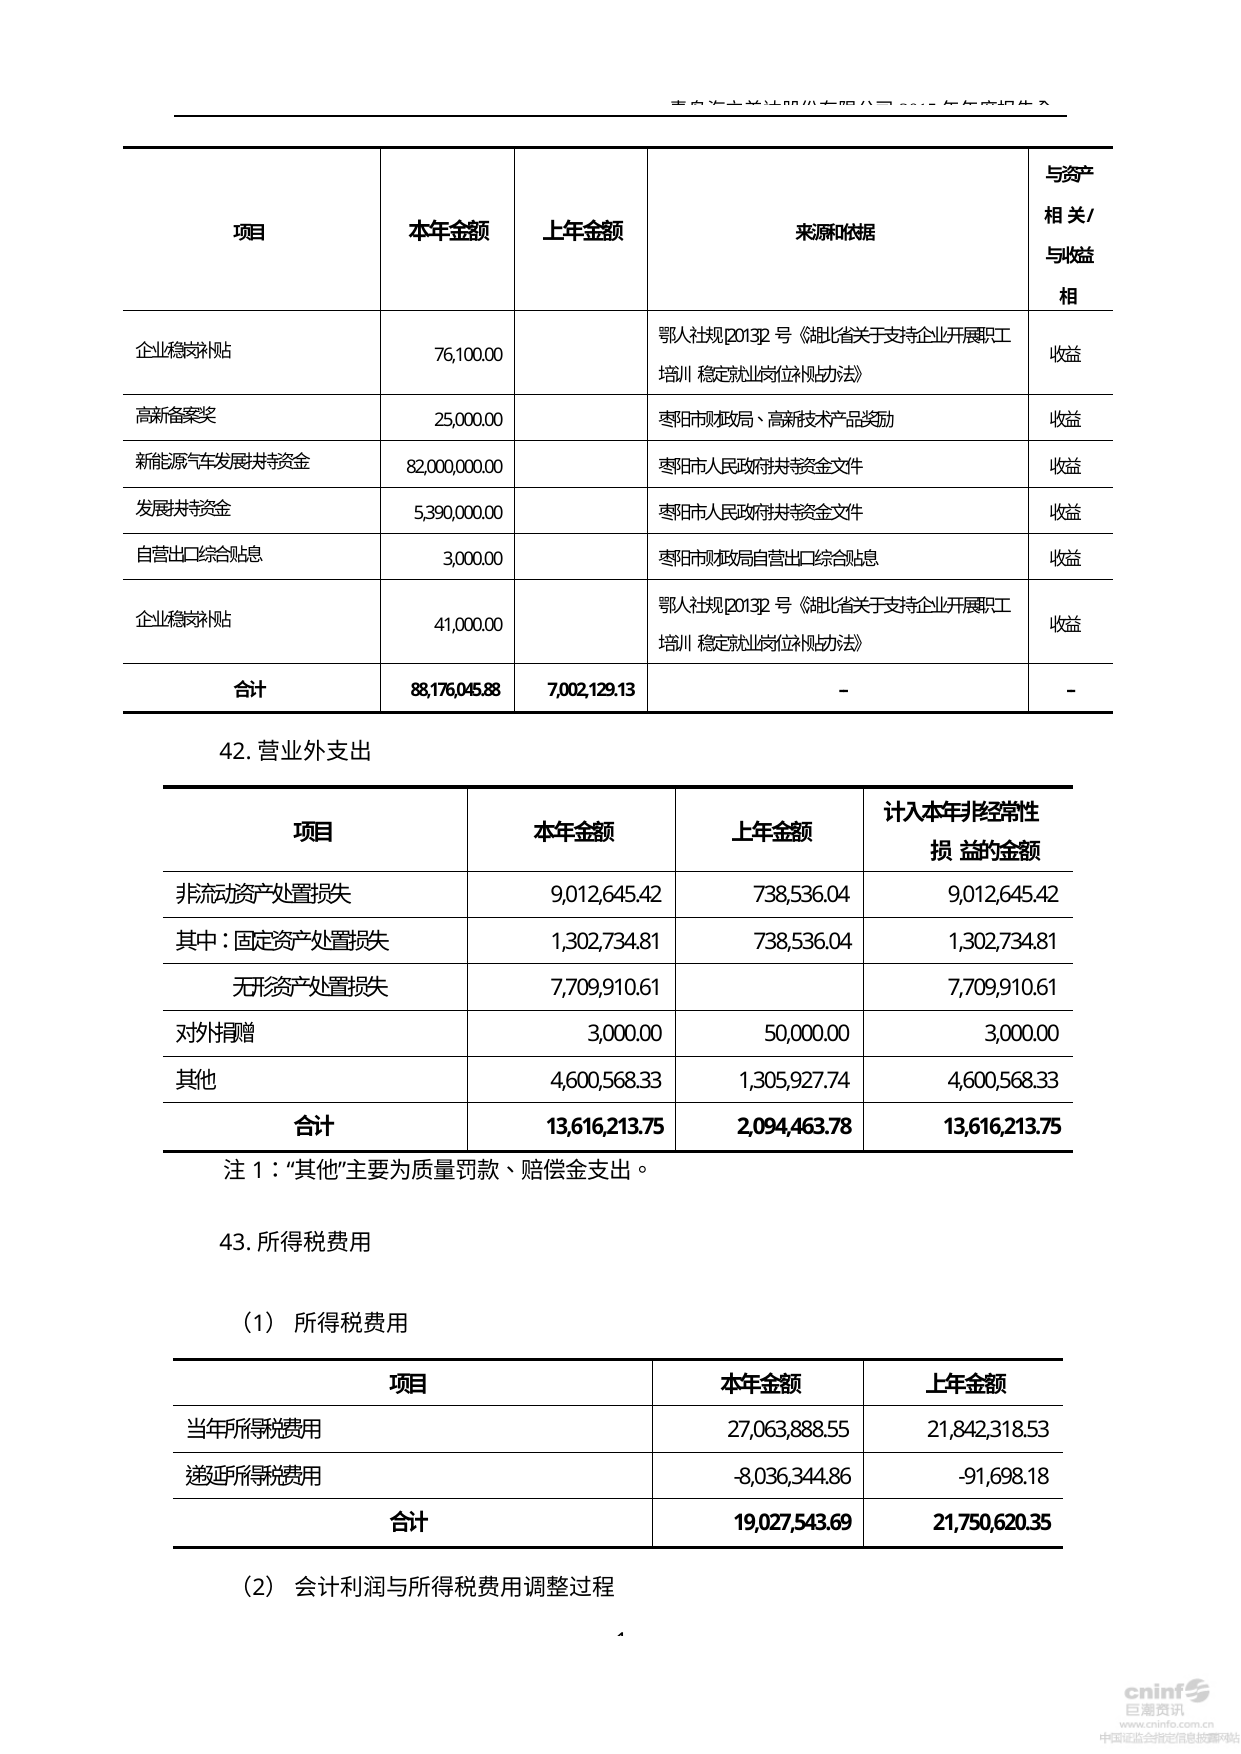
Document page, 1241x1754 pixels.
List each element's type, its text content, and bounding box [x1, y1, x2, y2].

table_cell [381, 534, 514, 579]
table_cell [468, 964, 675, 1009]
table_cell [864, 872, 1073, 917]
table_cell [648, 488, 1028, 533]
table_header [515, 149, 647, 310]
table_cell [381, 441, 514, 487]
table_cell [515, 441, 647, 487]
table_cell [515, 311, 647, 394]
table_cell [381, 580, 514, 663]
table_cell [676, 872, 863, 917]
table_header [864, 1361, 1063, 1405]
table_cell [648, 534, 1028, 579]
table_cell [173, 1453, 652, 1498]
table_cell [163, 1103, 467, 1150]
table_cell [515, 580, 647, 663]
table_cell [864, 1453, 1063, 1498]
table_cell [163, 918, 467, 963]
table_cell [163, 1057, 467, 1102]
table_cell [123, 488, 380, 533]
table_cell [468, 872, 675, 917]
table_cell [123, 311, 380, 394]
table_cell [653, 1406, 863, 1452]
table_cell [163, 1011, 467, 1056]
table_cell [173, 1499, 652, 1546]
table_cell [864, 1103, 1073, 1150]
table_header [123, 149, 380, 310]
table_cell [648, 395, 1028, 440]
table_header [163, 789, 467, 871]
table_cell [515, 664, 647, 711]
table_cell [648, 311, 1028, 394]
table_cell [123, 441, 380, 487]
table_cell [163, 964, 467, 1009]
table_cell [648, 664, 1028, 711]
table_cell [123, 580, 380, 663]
text （1） 所得税费用 [229, 1307, 1240, 1338]
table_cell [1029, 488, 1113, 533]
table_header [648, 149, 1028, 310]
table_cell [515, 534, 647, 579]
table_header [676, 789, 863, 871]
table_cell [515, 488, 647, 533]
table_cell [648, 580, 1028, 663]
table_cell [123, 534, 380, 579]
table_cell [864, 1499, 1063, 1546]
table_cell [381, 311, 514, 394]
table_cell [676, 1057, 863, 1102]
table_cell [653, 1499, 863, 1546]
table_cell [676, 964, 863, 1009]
text 注 1：“其他”主要为质量罚款、赔偿金支出。 43. 所得税费用 [219, 1154, 688, 1257]
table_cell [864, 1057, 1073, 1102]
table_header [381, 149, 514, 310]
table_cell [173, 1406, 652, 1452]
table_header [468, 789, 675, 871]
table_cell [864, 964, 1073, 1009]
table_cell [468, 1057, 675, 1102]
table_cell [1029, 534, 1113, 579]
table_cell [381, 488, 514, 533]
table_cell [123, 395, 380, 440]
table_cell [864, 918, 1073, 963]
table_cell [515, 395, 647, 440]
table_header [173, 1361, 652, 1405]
text 42. 营业外支出 [219, 735, 1240, 766]
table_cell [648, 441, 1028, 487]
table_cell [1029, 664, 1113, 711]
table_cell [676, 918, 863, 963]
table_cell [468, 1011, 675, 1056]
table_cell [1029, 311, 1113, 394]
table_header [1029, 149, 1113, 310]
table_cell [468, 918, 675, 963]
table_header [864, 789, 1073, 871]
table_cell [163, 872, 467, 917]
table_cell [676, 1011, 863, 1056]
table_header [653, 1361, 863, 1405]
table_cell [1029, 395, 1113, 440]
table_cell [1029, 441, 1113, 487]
text （2） 会计利润与所得税费用调整过程 [229, 1571, 1240, 1602]
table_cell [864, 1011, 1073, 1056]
picture [1099, 1673, 1241, 1754]
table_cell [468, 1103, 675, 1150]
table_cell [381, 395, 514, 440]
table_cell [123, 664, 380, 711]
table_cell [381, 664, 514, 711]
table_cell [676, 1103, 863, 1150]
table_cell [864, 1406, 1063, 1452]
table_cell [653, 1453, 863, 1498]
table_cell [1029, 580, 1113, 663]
